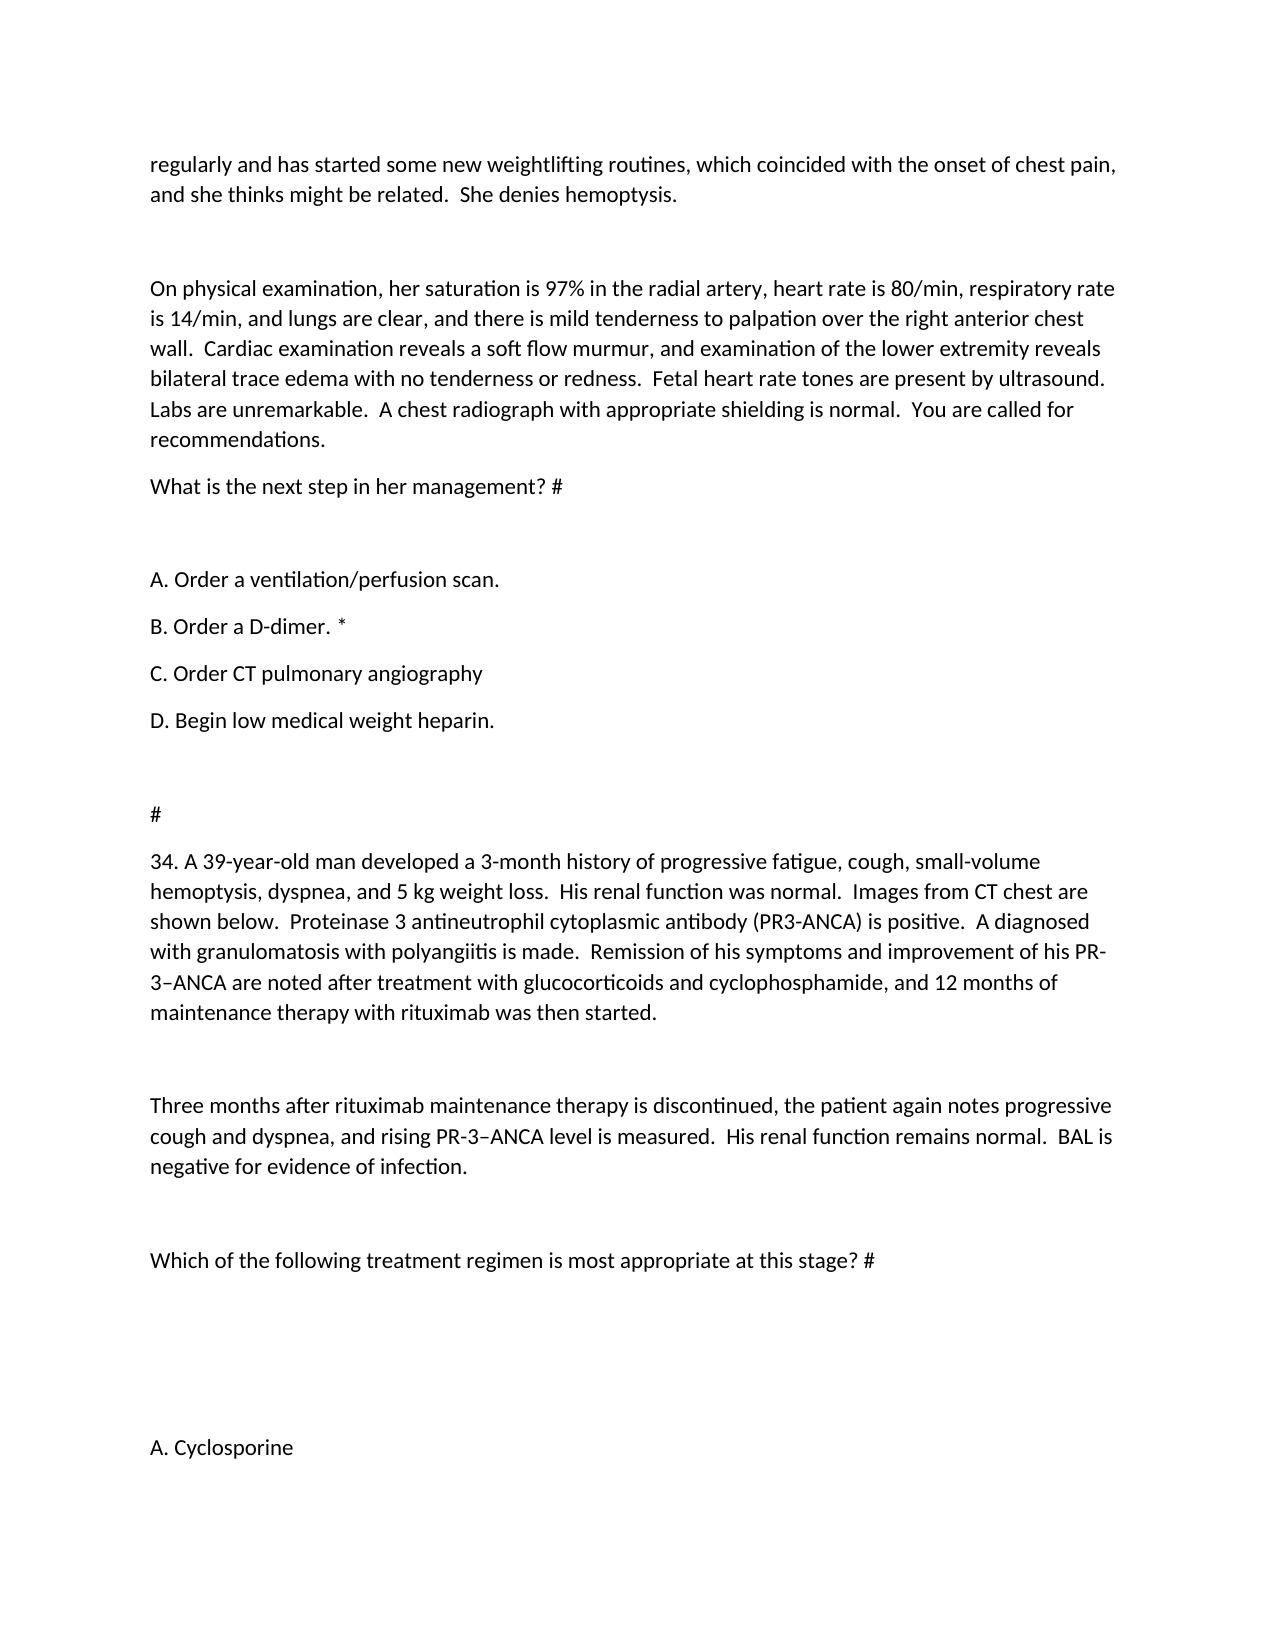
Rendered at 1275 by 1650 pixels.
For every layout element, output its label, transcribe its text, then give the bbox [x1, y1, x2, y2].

text 34. A 39-year-old man developed a 3-month history of progressive fatigue, cough, small-volume hemoptysis, dyspnea, and 5 kg weight loss. His renal function was normal. Images from CT chest are shown below. Proteinase 3 antineutrophil cytoplasmic antibody (PR3-ANCA) is positive. A diagnosed with granulomatosis with polyangiitis is made. Remission of his symptoms and improvement of his PR-3–ANCA are noted after treatment with glucocorticoids and cyclophosphamide, and 12 months of maintenance therapy with rituximab was then started. [150, 847, 1125, 1026]
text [150, 150, 1125, 208]
text Three months after rituximab maintenance therapy is discontinued, the patient again notes progressive cough and dyspnea, and rising PR-3–ANCA level is measured. His renal function remains normal. BAL is negative for evidence of infection. [150, 1092, 1125, 1180]
text A. Order a ventilation/perfusion scan. [150, 566, 1125, 594]
text On physical examination, her saturation is 97% in the radial artery, heart rate is 80/min, respiratory rate is 14/min, and lungs are clear, and there is mild tenderness to palpation over the right anterior chest wall. Cardiac examination reveals a soft flow murmur, and examination of the lower extremity reveals bilateral trace edema with no tenderness or redness. Fetal heart rate tones are present by ultrasound. Labs are unremarkable. A chest radiograph with appropriate shielding is normal. You are called for recommendations. [150, 274, 1125, 453]
text What is the next step in her management? # [150, 472, 1125, 500]
text D. Begin low medical weight heparin. [150, 706, 1125, 734]
text B. Order a D-dimer. * [150, 612, 1125, 641]
text # [150, 800, 1125, 828]
text Which of the following treatment regimen is most appropriate at this stage? # [150, 1246, 1125, 1274]
text A. Cyclosporine [150, 1433, 1125, 1461]
text C. Order CT pulmonary angiography [150, 659, 1125, 687]
